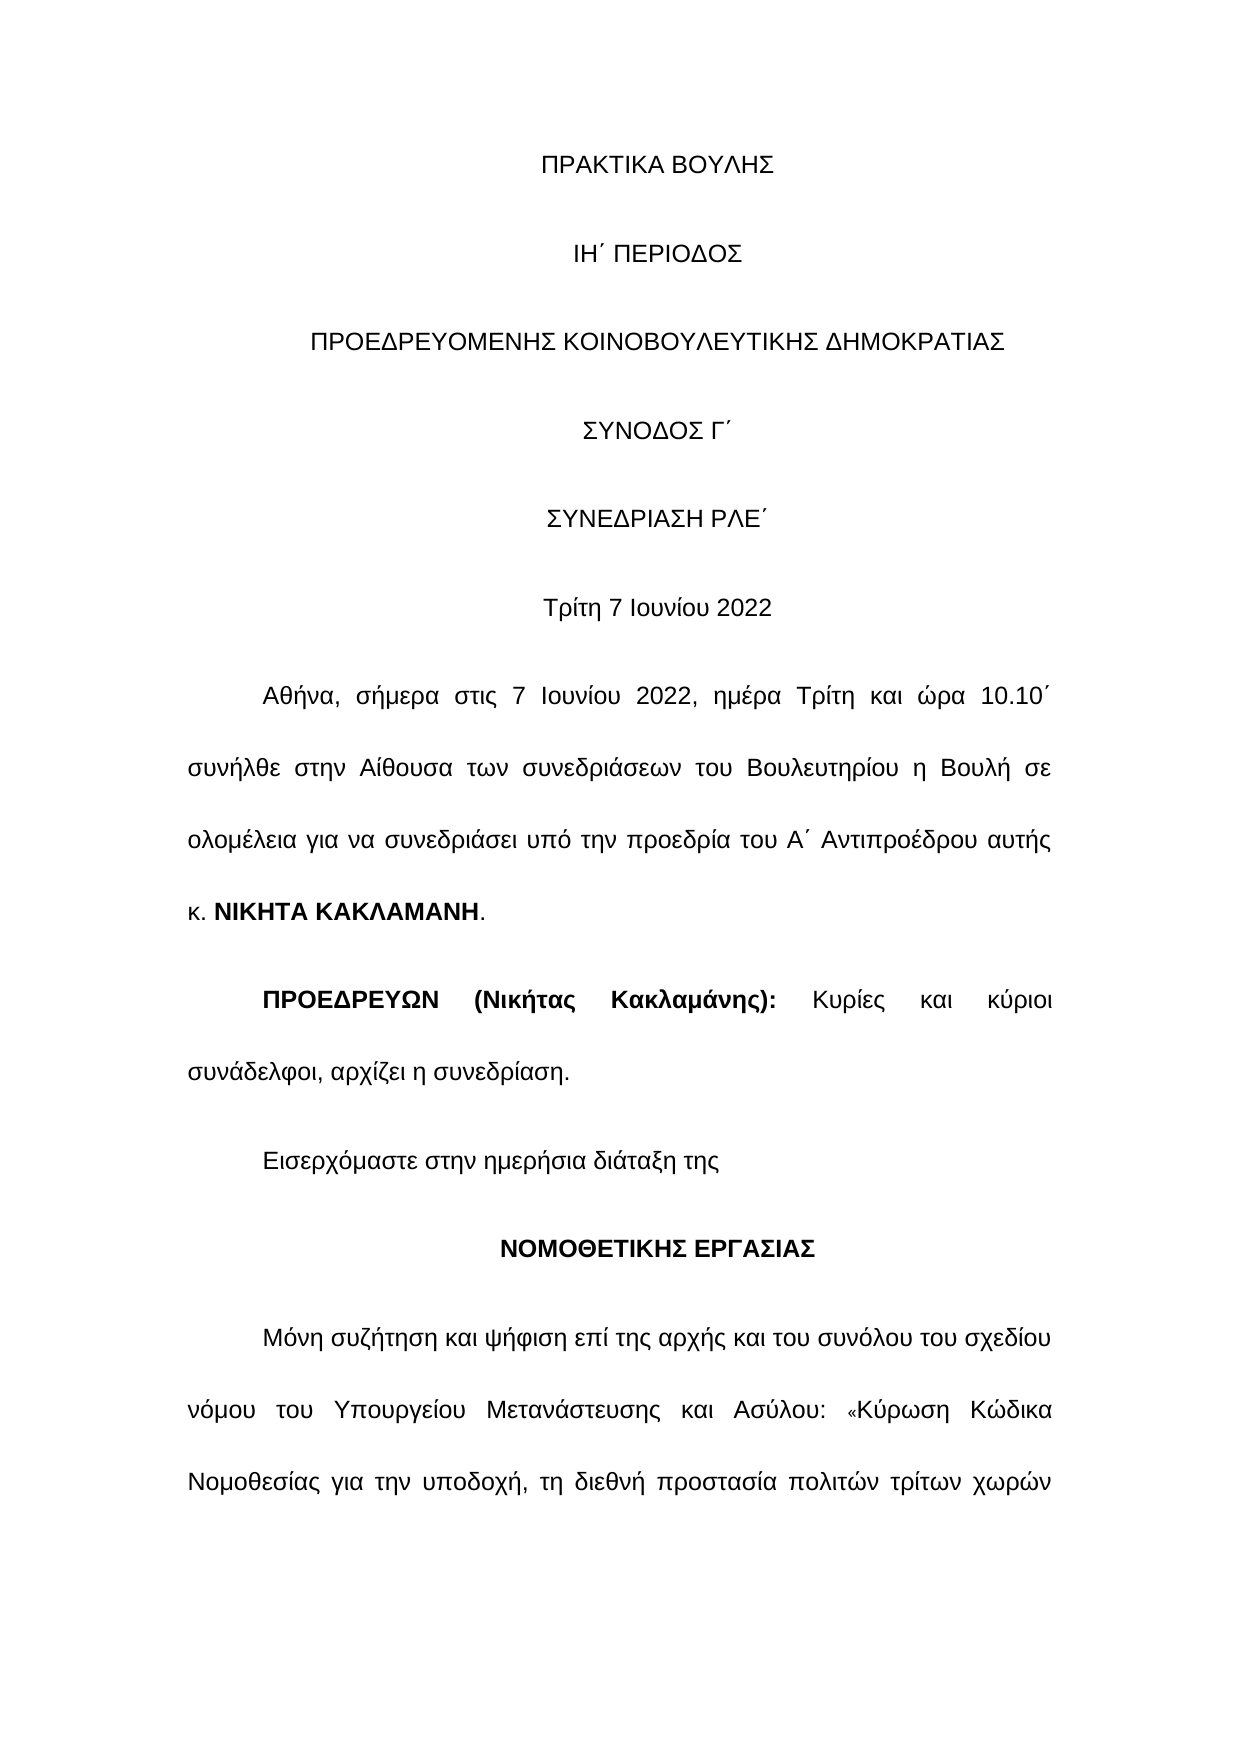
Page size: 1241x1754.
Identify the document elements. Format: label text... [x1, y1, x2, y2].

text ΣΥΝΕΔΡΙΑΣΗ ΡΛΕ΄ [187, 504, 1053, 533]
text ΣΥΝΟΔΟΣ Γ΄ [187, 416, 1053, 444]
text Αθήνα, σήμερα στις 7 Ιουνίου 2022, ημέρα Τρίτη και ώρα 10.10΄ συνήλθε στην Αίθουσα των συνεδριάσεων του Βουλευτηρίου η Βουλή σε ολομέλεια για να συνεδριάσει υπό την προεδρία του Α΄ Αντιπροέδρου αυτής κ. ΝΙΚΗΤΑ ΚΑΚΛΑΜΑΝΗ. [187, 681, 1053, 926]
text ΠΡΑΚΤΙΚΑ ΒΟΥΛΗΣ [187, 150, 1053, 179]
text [187, 1323, 1053, 1495]
text ΠΡΟΕΔΡΕΥΩΝ (Νικήτας Κακλαμάνης): Κυρίες και κύριοι συνάδελφοι, αρχίζει η συνεδρίαση. [187, 985, 1053, 1086]
text Τρίτη 7 Ιουνίου 2022 [187, 593, 1053, 621]
text ΠΡΟΕΔΡΕΥΟΜΕΝΗΣ ΚΟΙΝΟΒΟΥΛΕΥΤΙΚΗΣ ΔΗΜΟΚΡΑΤΙΑΣ [187, 327, 1053, 356]
text ΝΟΜΟΘΕΤΙΚΗΣ ΕΡΓΑΣΙΑΣ [187, 1234, 1053, 1263]
text Εισερχόμαστε στην ημερήσια διάταξη της [187, 1146, 1053, 1174]
text ΙΗ΄ ΠΕΡΙΟΔΟΣ [187, 238, 1053, 267]
